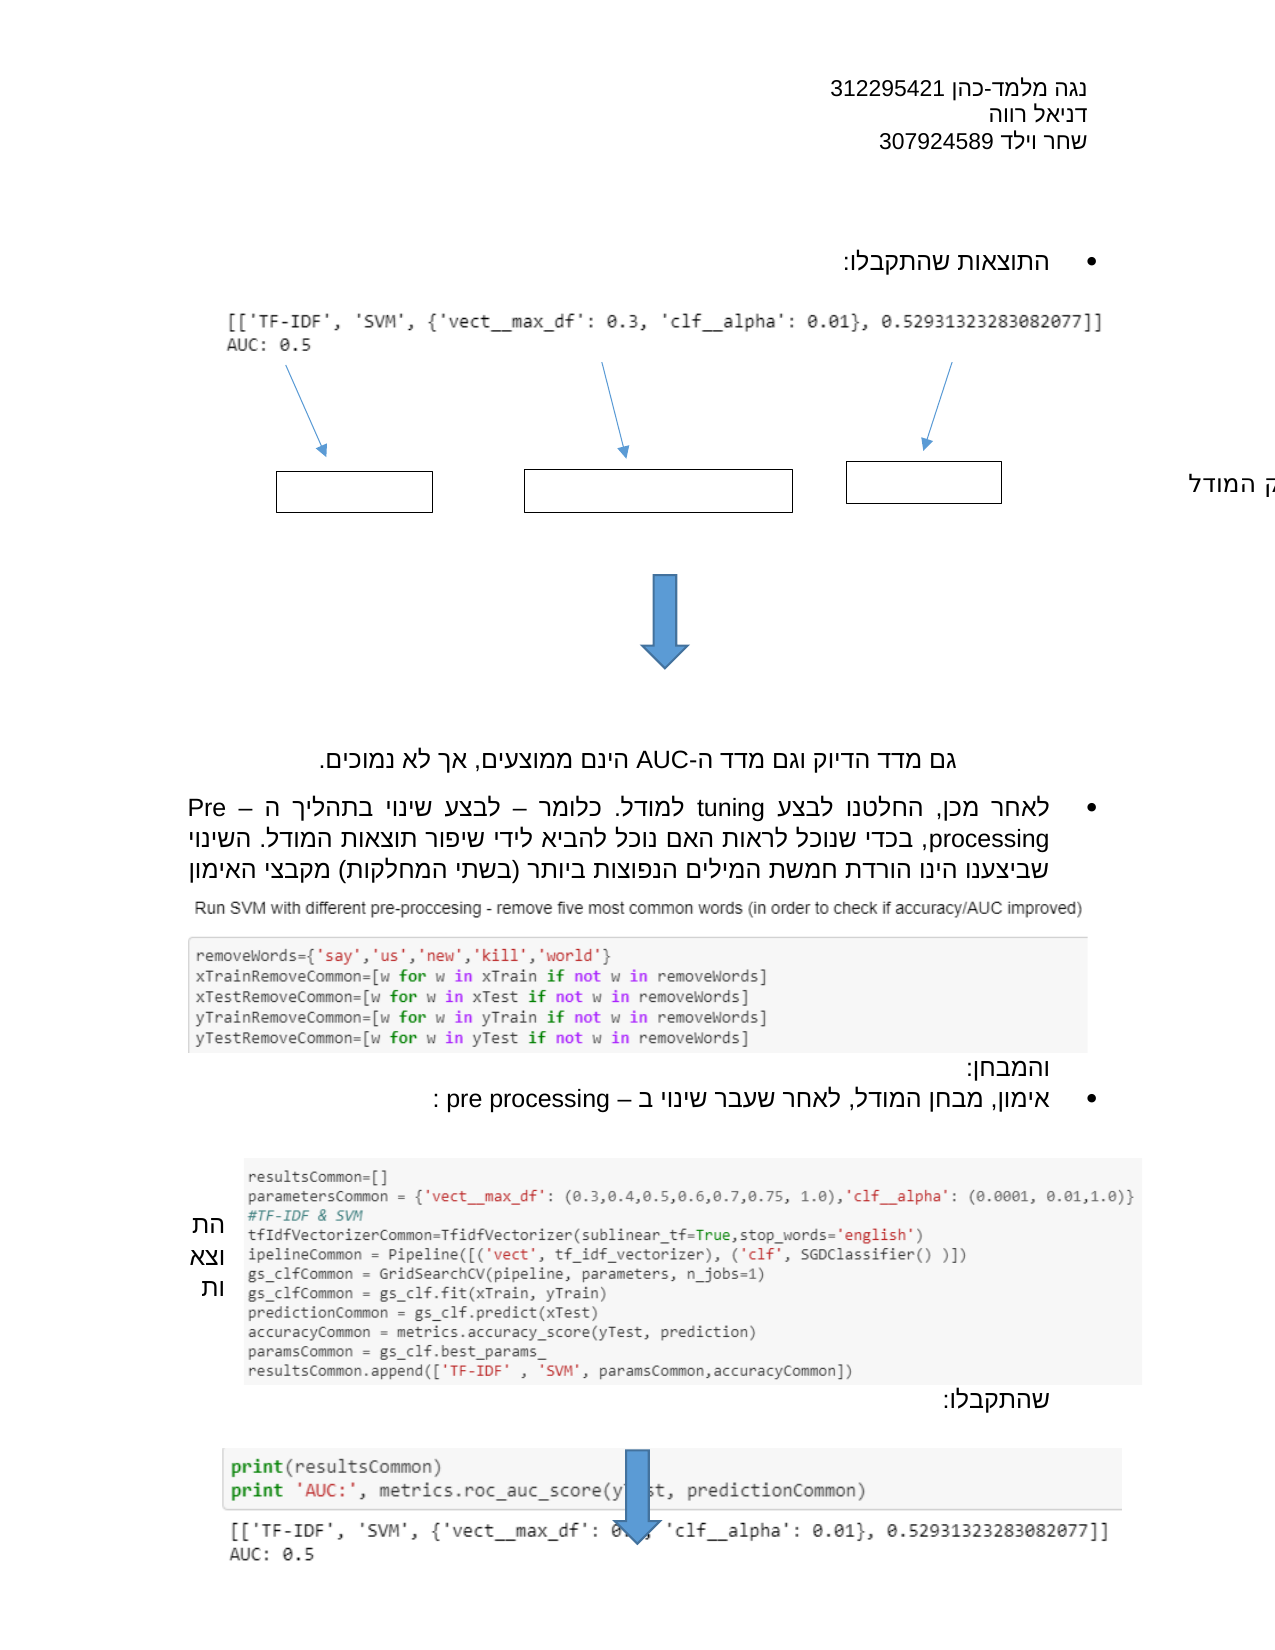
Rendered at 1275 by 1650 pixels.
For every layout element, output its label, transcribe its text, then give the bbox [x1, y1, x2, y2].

list אימון, מבחן המודל, לאחר שעבר שינוי ב – pre processing : [187, 1084, 1087, 1113]
picture [221, 307, 1121, 362]
picture [187, 898, 1088, 1053]
list התוצאות שהתקבלו: [187, 1210, 1087, 1413]
list לאחר מכן, החלטנו לבצע tuning למודל. כלומר – לבצע שינוי בתהליך ה – Pre processing, בכדי שנוכל לראות האם נוכל להביא לידי שיפור תוצאות המודל. השינוי שביצענו הינו הורדת חמשת המילים הנפוצות ביותר (בשתי המחלקות) מקבצי האימון והמבחן: [187, 793, 1087, 898]
list התוצאות שהתקבלו: [187, 247, 1087, 276]
text גם מדד הדיוק וגם מדד ה-AUC הינם ממוצעים, אך לא נמוכים. [187, 745, 1087, 774]
picture [221, 1448, 1122, 1580]
list לאחר מכן, החלטנו לבצע tuning למודל. כלומר – לבצע שינוי בתהליך ה – Pre processing, בכדי שנוכל לראות האם נוכל להביא לידי שיפור תוצאות המודל. השינוי שביצענו הינו הורדת חמשת המילים הנפוצות ביותר (בשתי המחלקות) מקבצי האימון והמבחן: [187, 1053, 1087, 1081]
picture [243, 1158, 1143, 1385]
